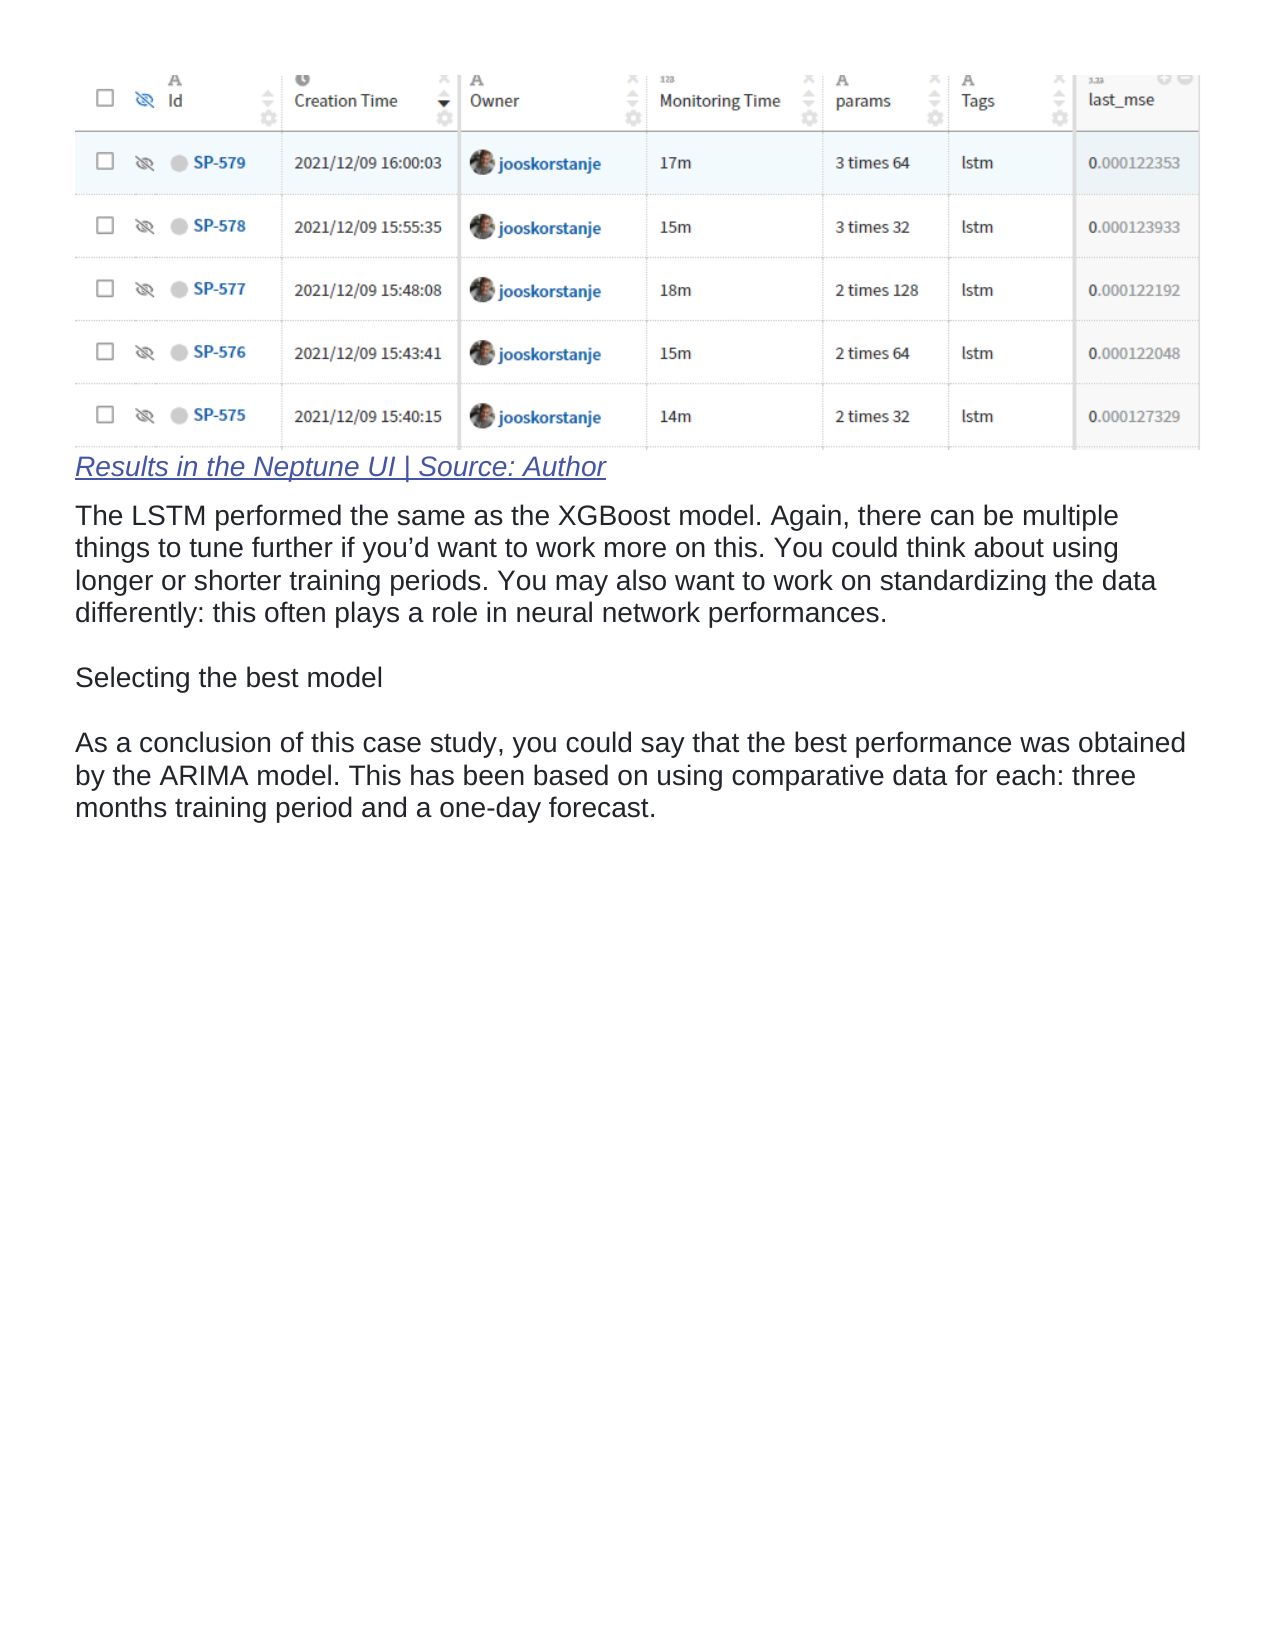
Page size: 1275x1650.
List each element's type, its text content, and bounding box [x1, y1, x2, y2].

text Selecting the best model [75, 661, 1200, 693]
text Results in the Neptune UI | Source: Author [75, 450, 1200, 482]
text The LSTM performed the same as the XGBoost model. Again, there can be multiple things to tune further if you’d want to work more on this. You could think about using longer or shorter training periods. You may also want to work on standardizing the data differently: this often plays a role in neural network performances. [75, 499, 1200, 629]
text As a conclusion of this case study, you could say that the best performance was obtained by the ARIMA model. This has been based on using comparative data for each: three months training period and a one-day forecast. [75, 726, 1200, 823]
picture [75, 75, 1200, 450]
